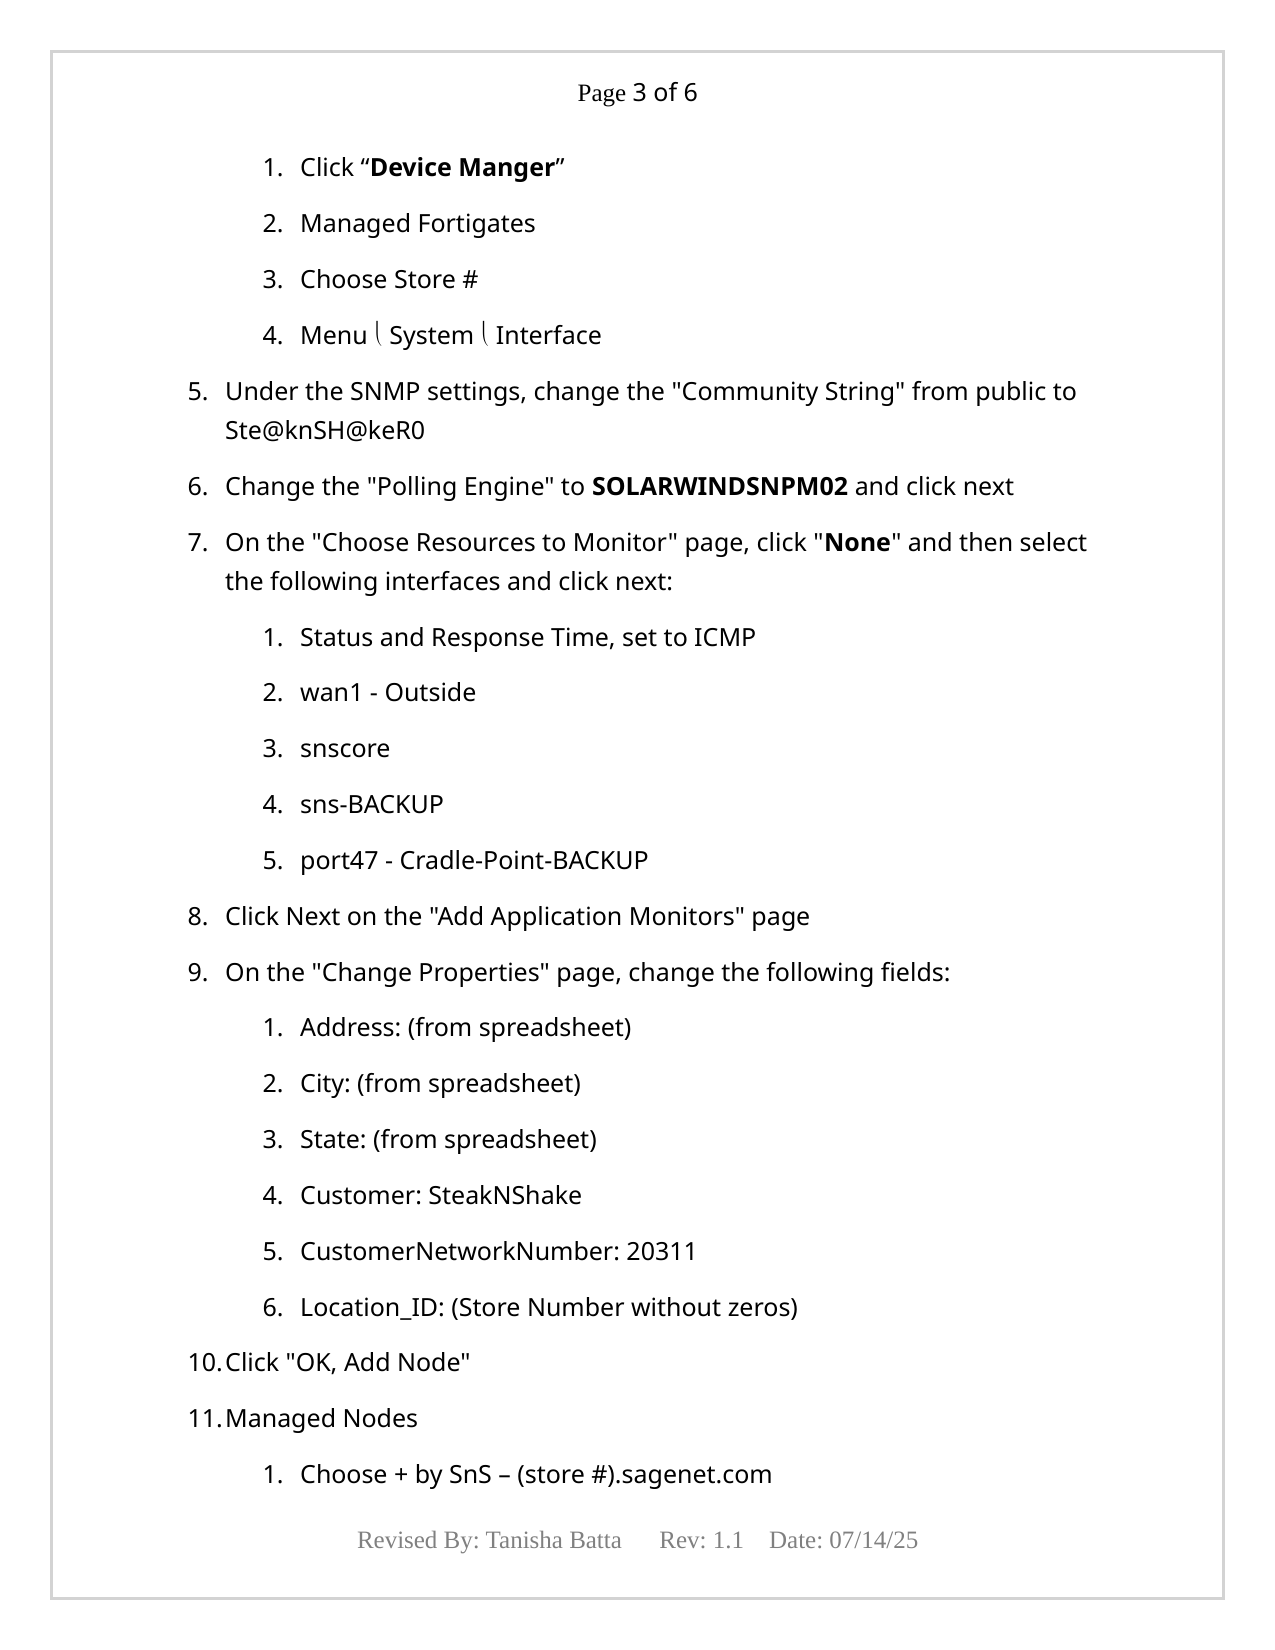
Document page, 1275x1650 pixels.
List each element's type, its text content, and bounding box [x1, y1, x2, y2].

list Managed Fortigates [262, 206, 1125, 240]
list sns-BACKUP [262, 787, 1125, 821]
list Choose + by SnS – (store #).sagenet.com [262, 1457, 1125, 1491]
list State: (from spreadsheet) [262, 1122, 1125, 1156]
list Managed Nodes [187, 1401, 1125, 1435]
list On the "Choose Resources to Monitor" page, click "None" and then select the following interfaces and click next: [187, 524, 1125, 597]
list Change the "Polling Engine" to SOLARWINDSNPM02 and click next [187, 468, 1125, 502]
list wan1 - Outside [262, 675, 1125, 709]
list Customer: SteakNShake [262, 1177, 1125, 1212]
list Under the SNMP settings, change the "Community String" from public to Ste@knSH@keR0 [187, 373, 1125, 447]
list Menu System Interface [262, 317, 1125, 352]
list Choose Store # [262, 262, 1125, 296]
list Status and Response Time, set to ICMP [262, 619, 1125, 653]
list port47 - Cradle-Point-BACKUP [262, 842, 1125, 877]
list Address: (from spreadsheet) [262, 1010, 1125, 1044]
list snscore [262, 731, 1125, 765]
list On the "Change Properties" page, change the following fields: [187, 954, 1125, 988]
list City: (from spreadsheet) [262, 1066, 1125, 1100]
list Click "OK, Add Node" [187, 1345, 1125, 1379]
list Click “Device Manger” [262, 150, 1125, 184]
list Click Next on the "Add Application Monitors" page [187, 898, 1125, 932]
list Location_ID: (Store Number without zeros) [262, 1289, 1125, 1323]
list CustomerNetworkNumber: 20311 [262, 1233, 1125, 1267]
